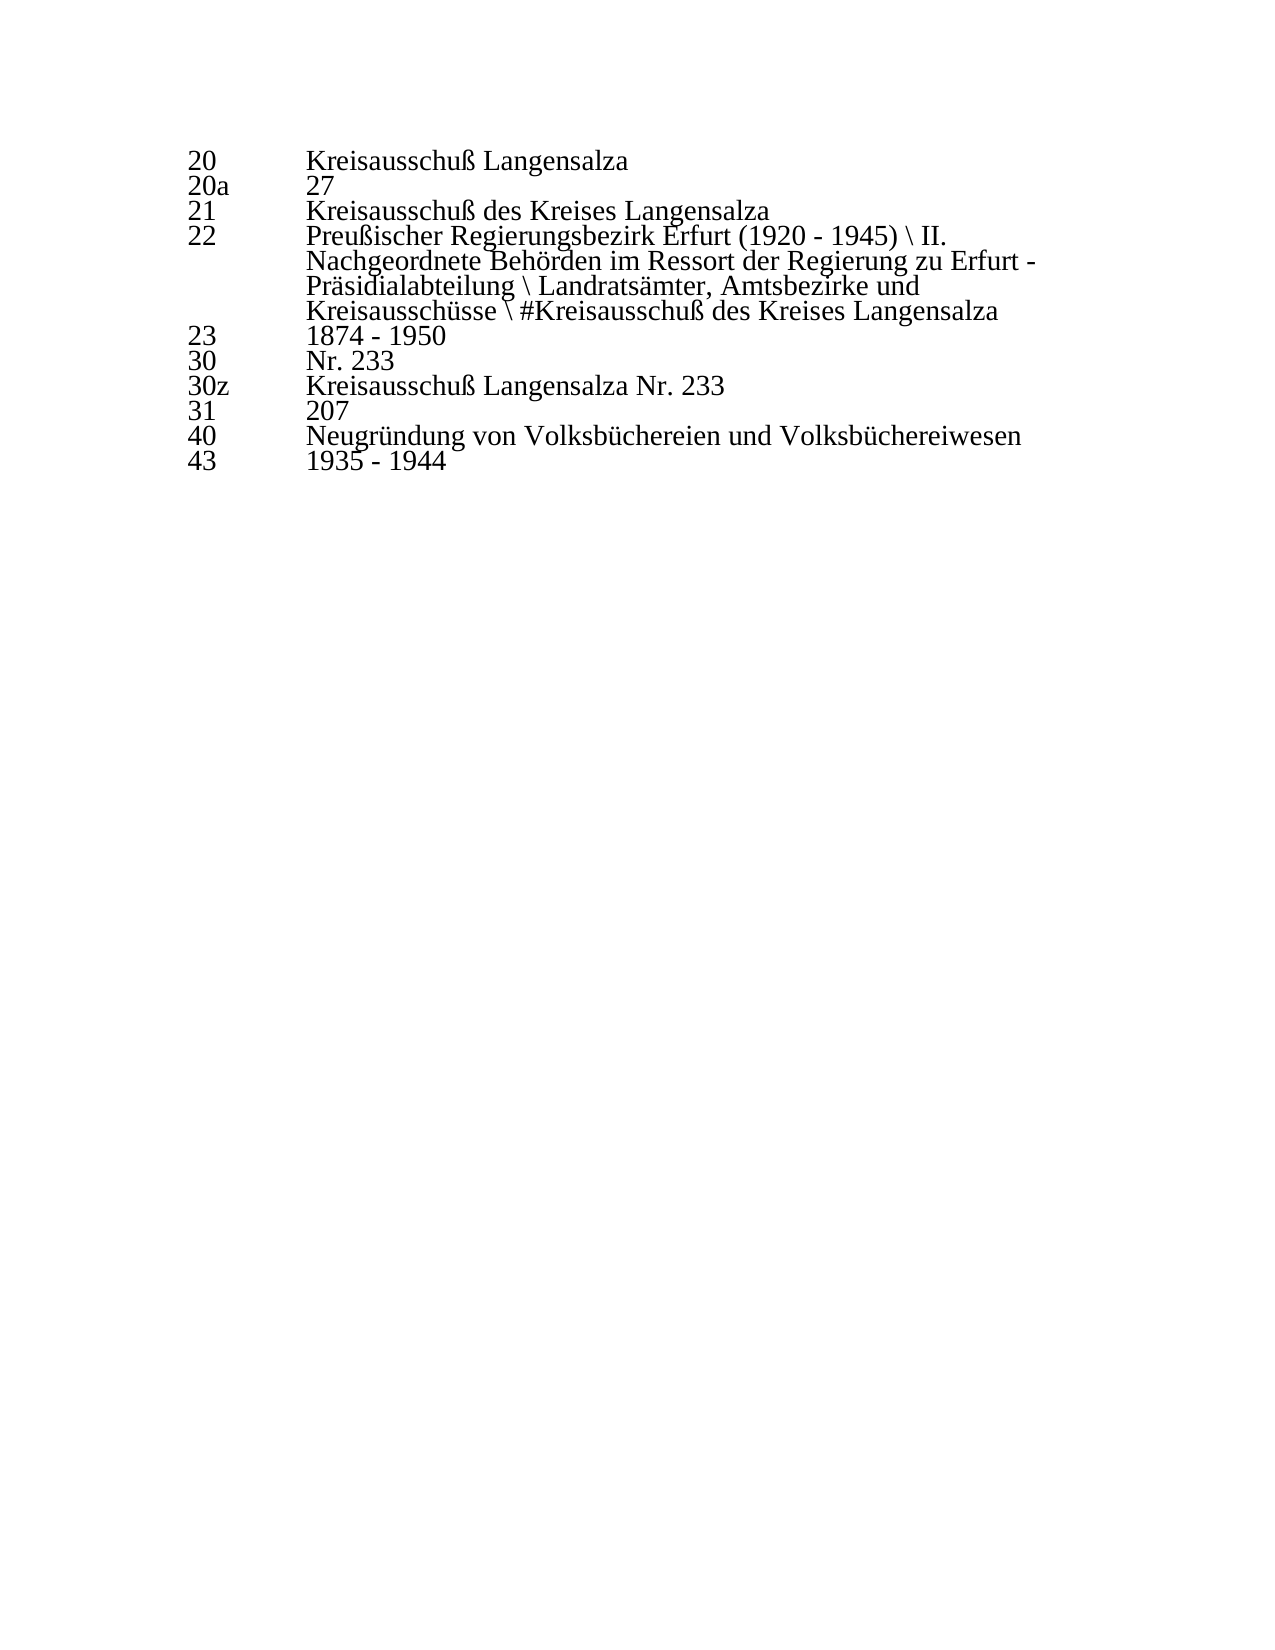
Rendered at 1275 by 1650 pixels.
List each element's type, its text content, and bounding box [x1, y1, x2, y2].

text 30z Kreisausschuß Langensalza Nr. 233 [187, 375, 1087, 400]
text 40 Neugründung von s[Volksbücherei]sen und s[Volksbüchereiwesen]s [187, 425, 1087, 450]
text 31 207 [187, 400, 1087, 425]
text 20a 27 [187, 175, 1087, 200]
text 43 1935 - 1944 [187, 450, 1087, 475]
text 22 Preußischer Regierungsbezirk Erfurt (1920 - 1945) \ II. Nachgeordnete Behörden im Ressort der Regierung zu Erfurt - Präsidialabteilung \ Landratsämter, Amtsbezirke und Kreisausschüsse \ #Kreisausschuß des Kreises Langensalza [187, 225, 1087, 325]
text 23 1874 - 1950 [187, 325, 1087, 350]
text 20 Kreisausschuß Langensalza [187, 150, 1087, 175]
text 30 Nr. 233 [187, 350, 1087, 375]
text 21 Kreisausschuß des Kreises Langensalza [187, 200, 1087, 225]
